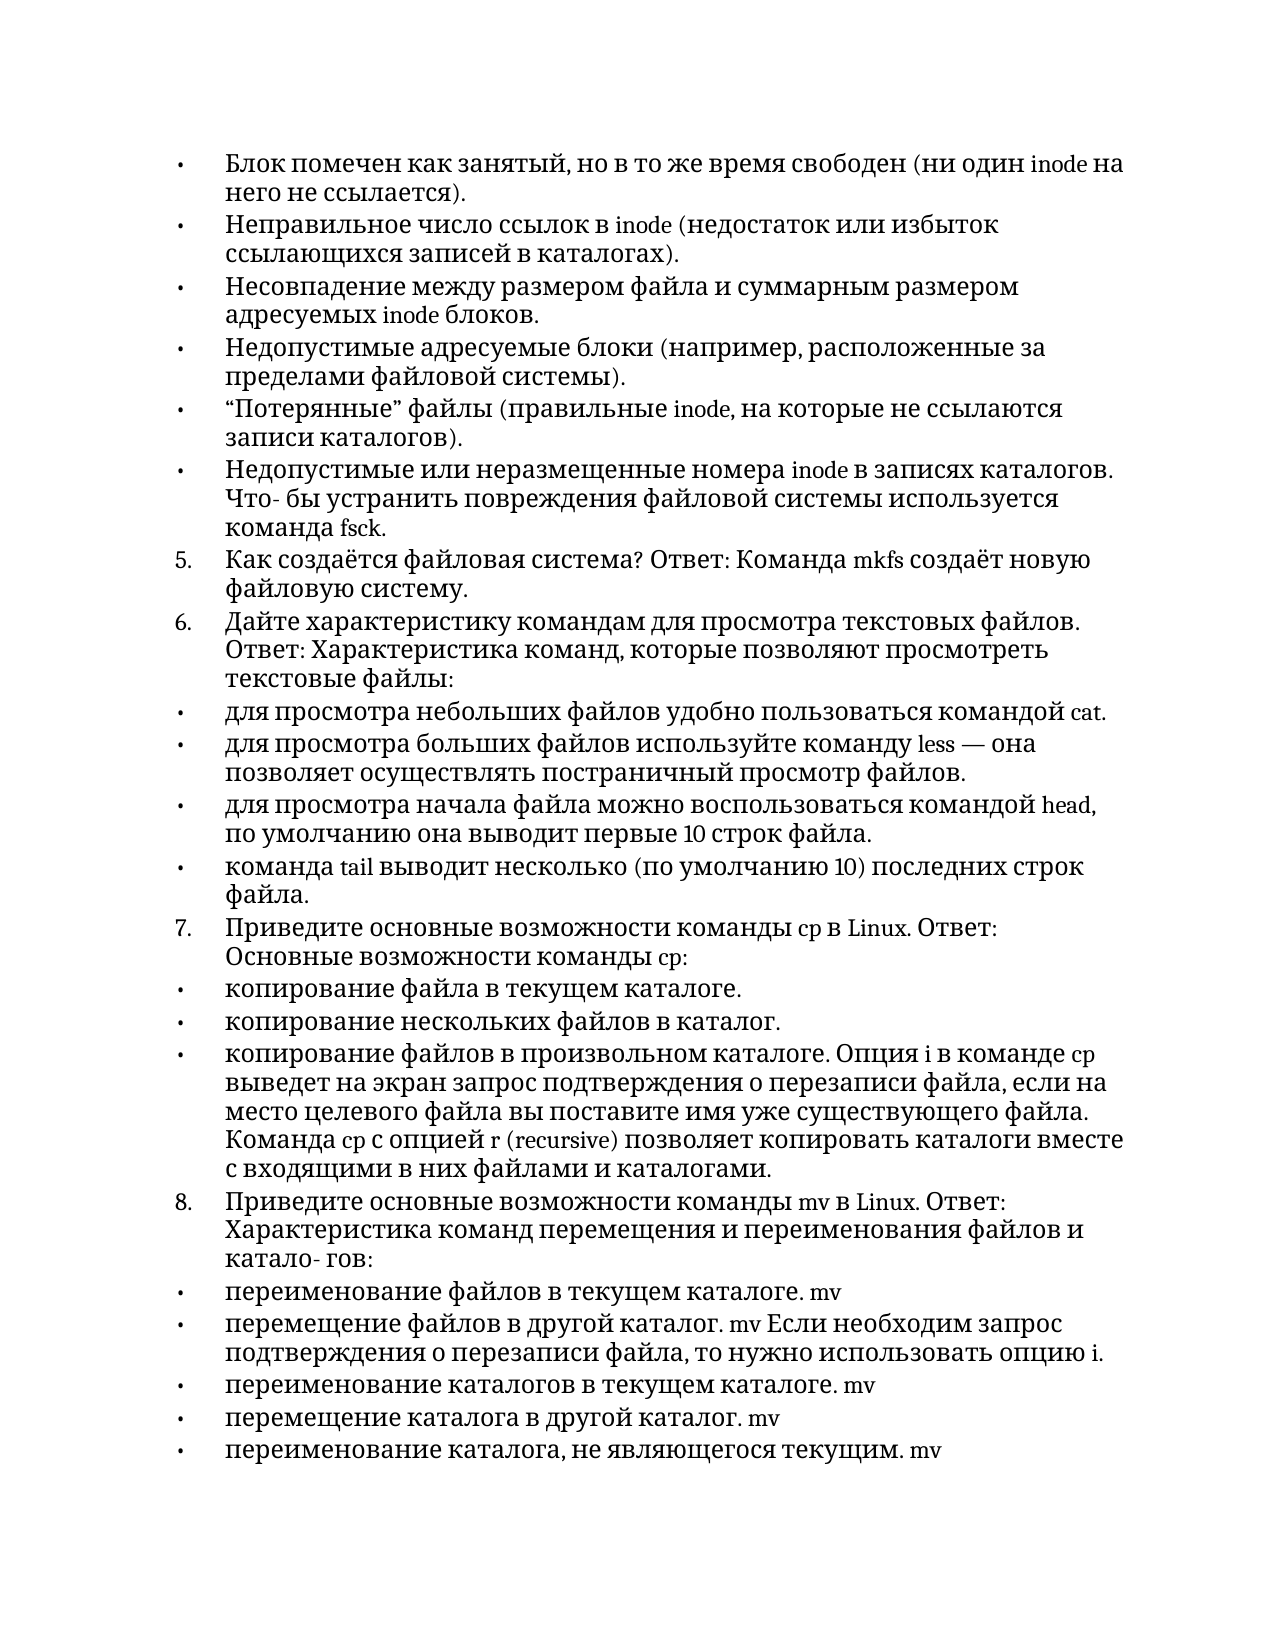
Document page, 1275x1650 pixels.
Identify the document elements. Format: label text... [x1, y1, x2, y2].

list переименование каталога, не являющегося текущим. mv [175, 1436, 1125, 1465]
list переименование файлов в текущем каталоге. mv [175, 1277, 1125, 1306]
list Блок помечен как занятый, но в то же время свободен (ни один inode на него не ссылается). [175, 150, 1125, 207]
list Неправильное число ссылок в inode (недостаток или избыток ссылающихся записей в каталогах). [175, 211, 1125, 269]
list для просмотра начала файла можно воспользоваться командой head, по умолчанию она выводит первые 10 строк файла. [175, 791, 1125, 849]
list команда tail выводит несколько (по умолчанию 10) последних строк файла. [175, 852, 1125, 910]
list “Потерянные” файлы (правильные inode, на которые не ссылаются записи каталогов). [175, 395, 1125, 452]
list копирование файла в текущем каталоге. [175, 975, 1125, 1004]
list для просмотра больших файлов используйте команду less — она позволяет осуществлять постраничный просмотр файлов. [175, 730, 1125, 787]
list Недопустимые или неразмещенные номера inode в записях каталогов. Что- бы устранить повреждения файловой системы используется команда fsck. [175, 456, 1125, 542]
list Несовпадение между размером файла и суммарным размером адресуемых inode блоков. [175, 272, 1125, 330]
list перемещение файлов в другой каталог. mv Если необходим запрос подтверждения о перезаписи файла, то нужно использовать опцию i. [175, 1310, 1125, 1367]
list перемещение каталога в другой каталог. mv [175, 1404, 1125, 1432]
list Приведите основные возможности команды cp в Linux. Ответ: Основные возможности команды cp: [175, 914, 1125, 971]
list Недопустимые адресуемые блоки (например, расположенные за пределами файловой системы). [175, 334, 1125, 391]
list для просмотра небольших файлов удобно пользоваться командой cat. [175, 697, 1125, 726]
list копирование файлов в произвольном каталоге. Опция i в команде cp выведет на экран запрос подтверждения о перезаписи файла, если на место целевого файла вы поставите имя уже существующего файла. Команда cp с опцией r (recursive) позволяет копировать каталоги вместе с входящими в них файлами и каталогами. [175, 1040, 1125, 1184]
list переименование каталогов в текущем каталоге. mv [175, 1371, 1125, 1400]
list Как создаётся файловая система? Ответ: Команда mkfs создаёт новую файловую систему. [175, 546, 1125, 604]
list Дайте характеристику командам для просмотра текстовых файлов. Ответ: Характеристика команд, которые позволяют просмотреть текстовые файлы: [175, 607, 1125, 694]
list копирование нескольких файлов в каталог. [175, 1007, 1125, 1036]
list Приведите основные возможности команды mv в Linux. Ответ: Характеристика команд перемещения и переименования файлов и катало- гов: [175, 1187, 1125, 1274]
